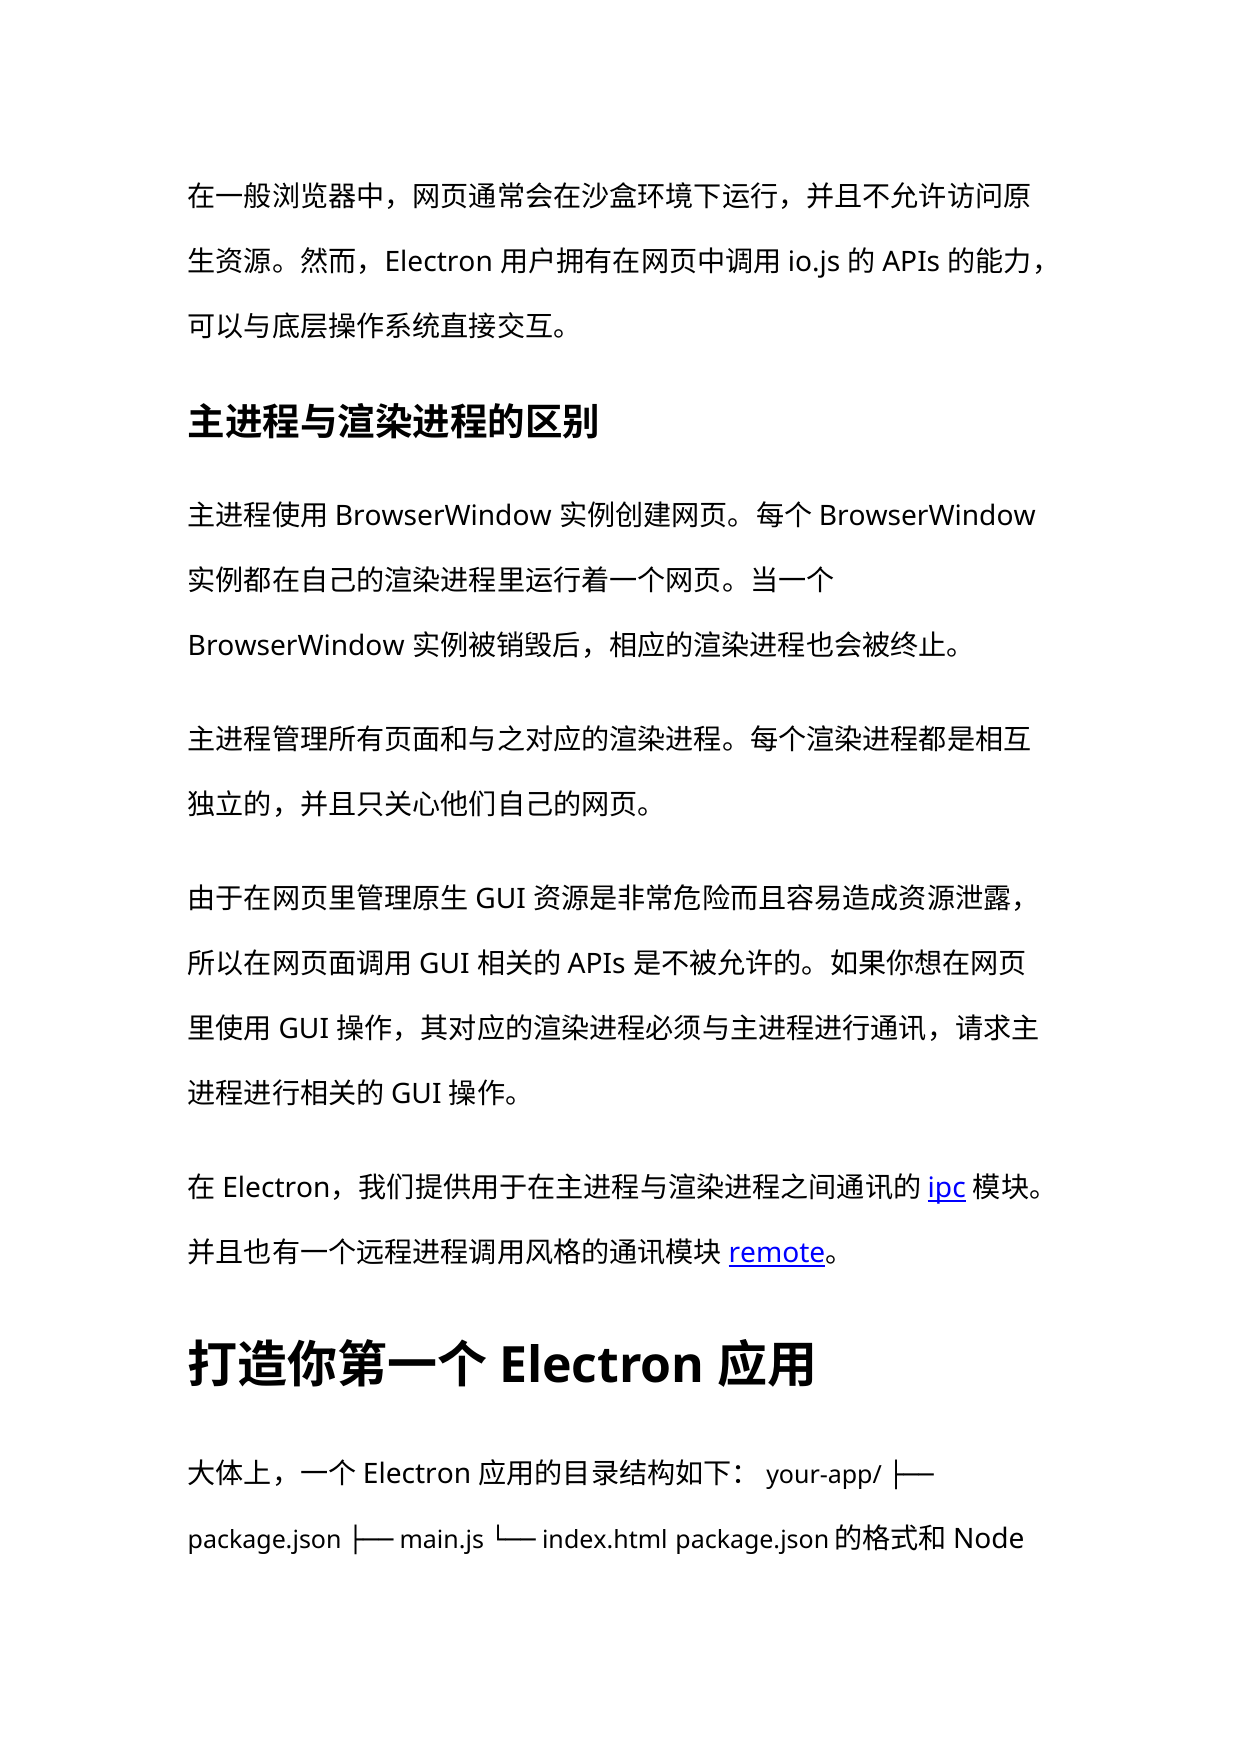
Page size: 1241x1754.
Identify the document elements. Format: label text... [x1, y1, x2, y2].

text 在 Electron，我们提供用于在主进程与渲染进程之间通讯的 ipc 模块。并且也有一个远程进程调用风格的通讯模块 remote。 [187, 1153, 1053, 1283]
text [187, 1439, 1053, 1569]
text 主进程使用 BrowserWindow 实例创建网页。每个 BrowserWindow 实例都在自己的渲染进程里运行着一个网页。当一个 BrowserWindow 实例被销毁后，相应的渲染进程也会被终止。 [187, 480, 1053, 675]
text 在一般浏览器中，网页通常会在沙盒环境下运行，并且不允许访问原生资源。然而，Electron 用户拥有在网页中调用 io.js 的 APIs 的能力，可以与底层操作系统直接交互。 [187, 162, 1053, 357]
text 打造你第一个 Electron 应用 [187, 1312, 1053, 1409]
text 由于在网页里管理原生 GUI 资源是非常危险而且容易造成资源泄露，所以在网页面调用 GUI 相关的 APIs 是不被允许的。如果你想在网页里使用 GUI 操作，其对应的渲染进程必须与主进程进行通讯，请求主进程进行相关的 GUI 操作。 [187, 864, 1053, 1124]
text 主进程与渲染进程的区别 [187, 386, 1053, 451]
text 主进程管理所有页面和与之对应的渲染进程。每个渲染进程都是相互独立的，并且只关心他们自己的网页。 [187, 704, 1053, 834]
